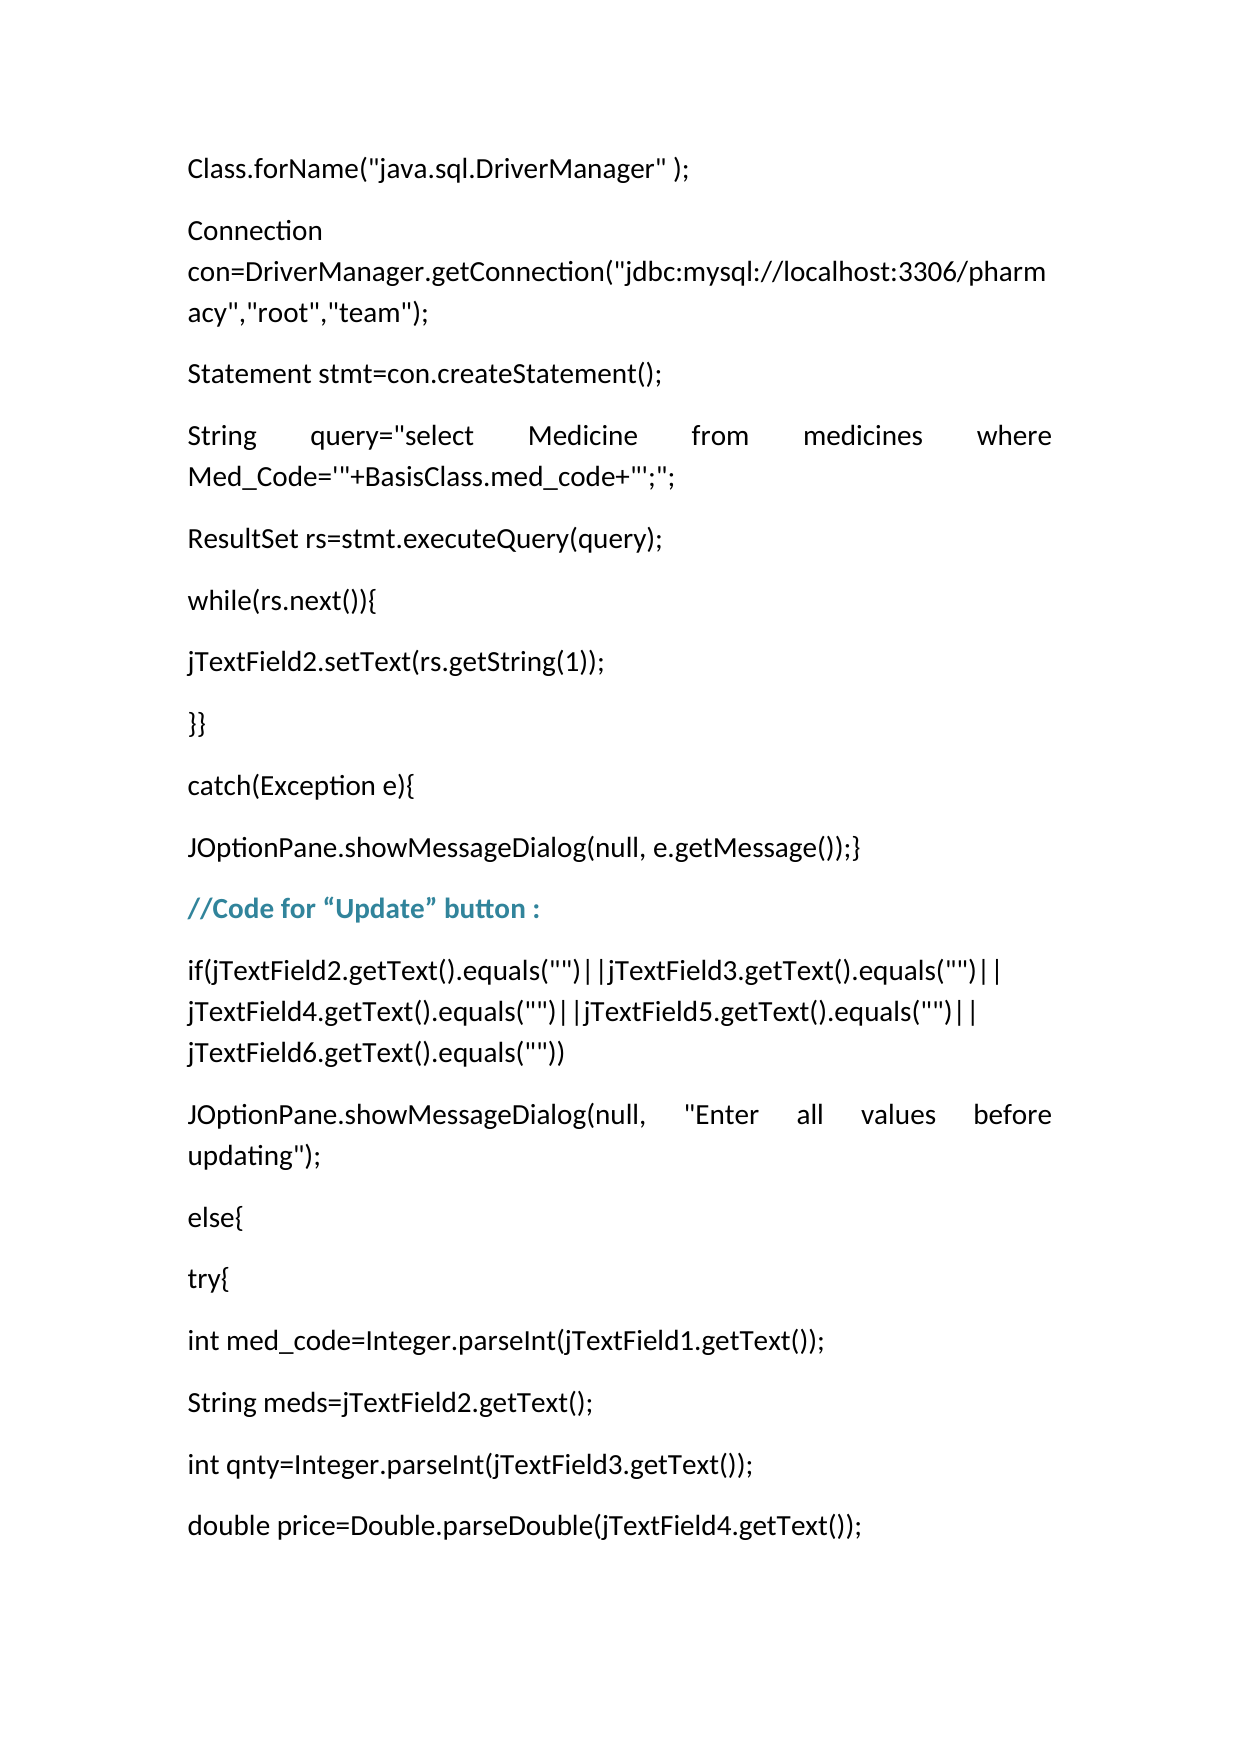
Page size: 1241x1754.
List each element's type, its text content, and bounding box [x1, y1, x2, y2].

text while(rs.next()){ [187, 582, 1053, 617]
text else{ [187, 1199, 1053, 1234]
text Class.forName("java.sql.DriverManager" ); [187, 150, 1053, 186]
text jTextField2.setText(rs.getString(1)); [187, 643, 1053, 679]
text ResultSet rs=stmt.executeQuery(query); [187, 520, 1053, 556]
text JOptionPane.showMessageDialog(null, "Enter all values before updating"); [187, 1096, 1053, 1172]
text int med_code=Integer.parseInt(jTextField1.getText()); [187, 1322, 1053, 1358]
text catch(Exception e){ [187, 767, 1053, 803]
text if(jTextField2.getText().equals("")||jTextField3.getText().equals("")||jTextField4.getText().equals("")||jTextField5.getText().equals("")||jTextField6.getText().equals("")) [187, 952, 1053, 1070]
text String query="select Medicine from medicines where Med_Code='"+BasisClass.med_code+"';"; [187, 417, 1053, 494]
text int qnty=Integer.parseInt(jTextField3.getText()); [187, 1446, 1053, 1481]
text //Code for “Update” button : [187, 891, 1053, 926]
text Statement stmt=con.createStatement(); [187, 355, 1053, 391]
text double price=Double.parseDouble(jTextField4.getText()); [187, 1507, 1053, 1543]
text JOptionPane.showMessageDialog(null, e.getMessage());} [187, 829, 1053, 864]
text Connection con=DriverManager.getConnection("jdbc:mysql://localhost:3306/pharmacy","root","team"); [187, 212, 1053, 329]
text try{ [187, 1260, 1053, 1296]
text String meds=jTextField2.getText(); [187, 1384, 1053, 1419]
text }} [187, 705, 1053, 741]
